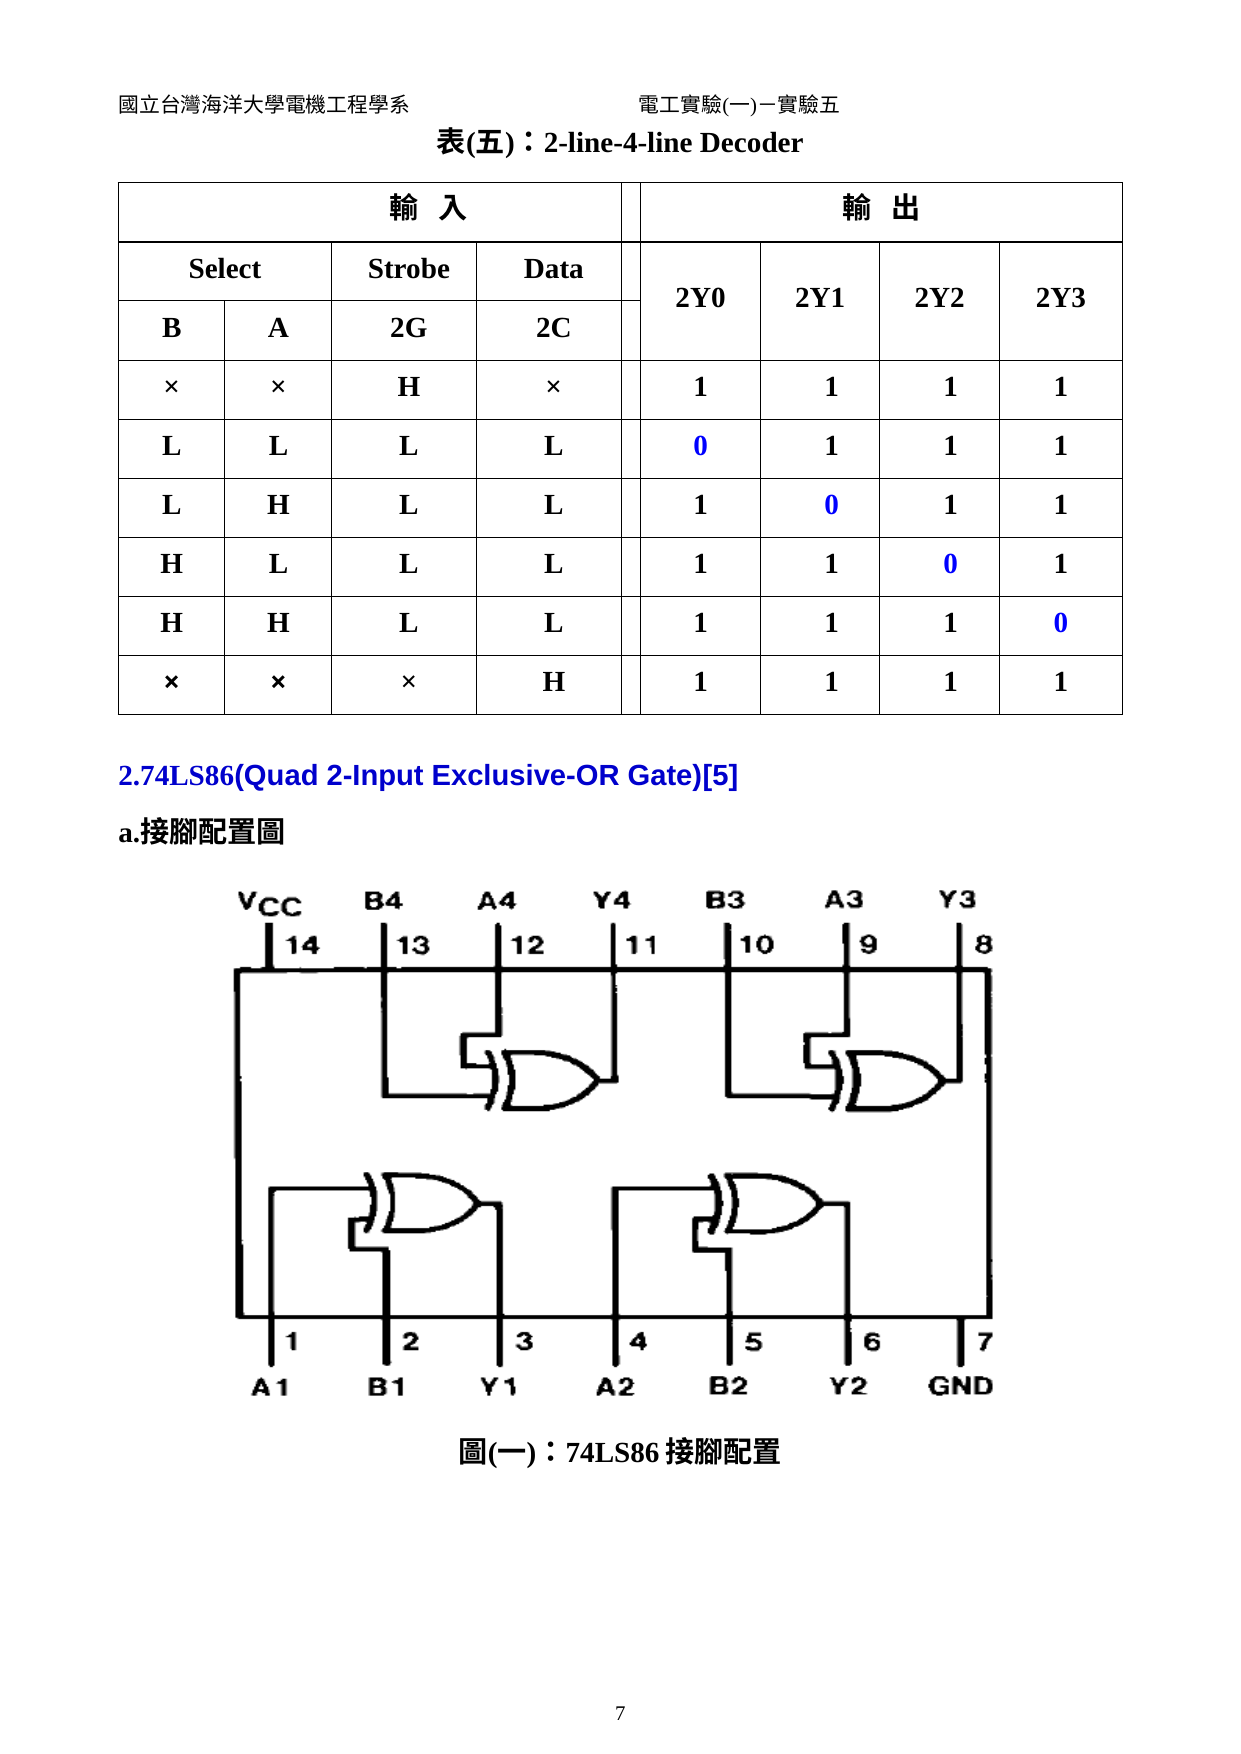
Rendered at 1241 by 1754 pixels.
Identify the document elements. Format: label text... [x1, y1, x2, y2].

text 2.74LS86(Quad 2-Input Exclusive-OR Gate)[5] [118, 758, 1122, 792]
table_cell L [225, 538, 331, 596]
table_cell L [477, 538, 621, 596]
table_cell A [225, 301, 331, 359]
table_cell 1 [641, 597, 760, 655]
table_cell L [225, 420, 331, 478]
text 圖(一)：74LS86接腳配置 [118, 1428, 1122, 1471]
table_cell 1 [1000, 538, 1122, 596]
table_cell 1 [880, 656, 999, 714]
table_cell 1 [641, 656, 760, 714]
text 表(五)：2-line-4-line Decoder [118, 119, 1122, 161]
table_cell × [119, 656, 224, 714]
table_cell × [225, 361, 331, 418]
table_cell L [119, 420, 224, 478]
table_cell L [477, 420, 621, 478]
table_cell [622, 361, 640, 418]
table_cell L [119, 479, 224, 537]
table_cell 2Y1 [761, 243, 879, 359]
table_cell 1 [880, 420, 999, 478]
table_cell [622, 656, 640, 714]
table_cell [622, 597, 640, 655]
table_cell 1 [1000, 361, 1122, 418]
table_cell 1 [1000, 420, 1122, 478]
table_cell H [119, 538, 224, 596]
table_cell 0 [880, 538, 999, 596]
table_cell 0 [1000, 597, 1122, 655]
table_cell 1 [761, 538, 879, 596]
table_cell [622, 479, 640, 537]
table_cell H [119, 597, 224, 655]
table_cell Data [477, 243, 621, 300]
table_cell × [332, 656, 476, 714]
table_cell × [119, 361, 224, 418]
table_cell 1 [880, 361, 999, 418]
table_cell H [225, 597, 331, 655]
table_cell Select [119, 243, 331, 300]
table_cell 0 [641, 420, 760, 478]
text a.接腳配置圖 [118, 808, 1122, 851]
table_cell 2Y0 [641, 243, 760, 359]
table_cell 1 [641, 361, 760, 418]
table_cell H [332, 361, 476, 418]
table_cell × [477, 361, 621, 418]
table_cell L [332, 479, 476, 537]
table_cell 1 [880, 479, 999, 537]
table_cell 1 [1000, 656, 1122, 714]
table_cell 2Y3 [1000, 243, 1122, 359]
table_cell H [225, 479, 331, 537]
table_cell [622, 420, 640, 478]
table_cell 2C [477, 301, 621, 359]
table_cell 1 [1000, 479, 1122, 537]
table_cell [622, 538, 640, 596]
table_cell 2Y2 [880, 243, 999, 359]
table_cell Strobe [332, 243, 476, 300]
picture [195, 871, 1045, 1414]
table_header 輸 入 [119, 183, 621, 241]
table_cell L [332, 597, 476, 655]
table_cell 1 [761, 656, 879, 714]
table_cell [622, 243, 640, 300]
table_cell 1 [641, 479, 760, 537]
table_cell L [332, 538, 476, 596]
table_cell H [477, 656, 621, 714]
table_cell 1 [880, 597, 999, 655]
table_cell B [119, 301, 224, 359]
table_cell 1 [761, 420, 879, 478]
table_cell L [477, 597, 621, 655]
table_header 輸 出 [641, 183, 1122, 241]
table_cell 1 [761, 597, 879, 655]
table_cell 0 [761, 479, 879, 537]
table_header [622, 183, 640, 241]
table_cell L [332, 420, 476, 478]
table_cell 1 [761, 361, 879, 418]
table_cell 2G [332, 301, 476, 359]
table_cell [622, 301, 640, 359]
table_cell × [225, 656, 331, 714]
table_cell L [477, 479, 621, 537]
table_cell 1 [641, 538, 760, 596]
